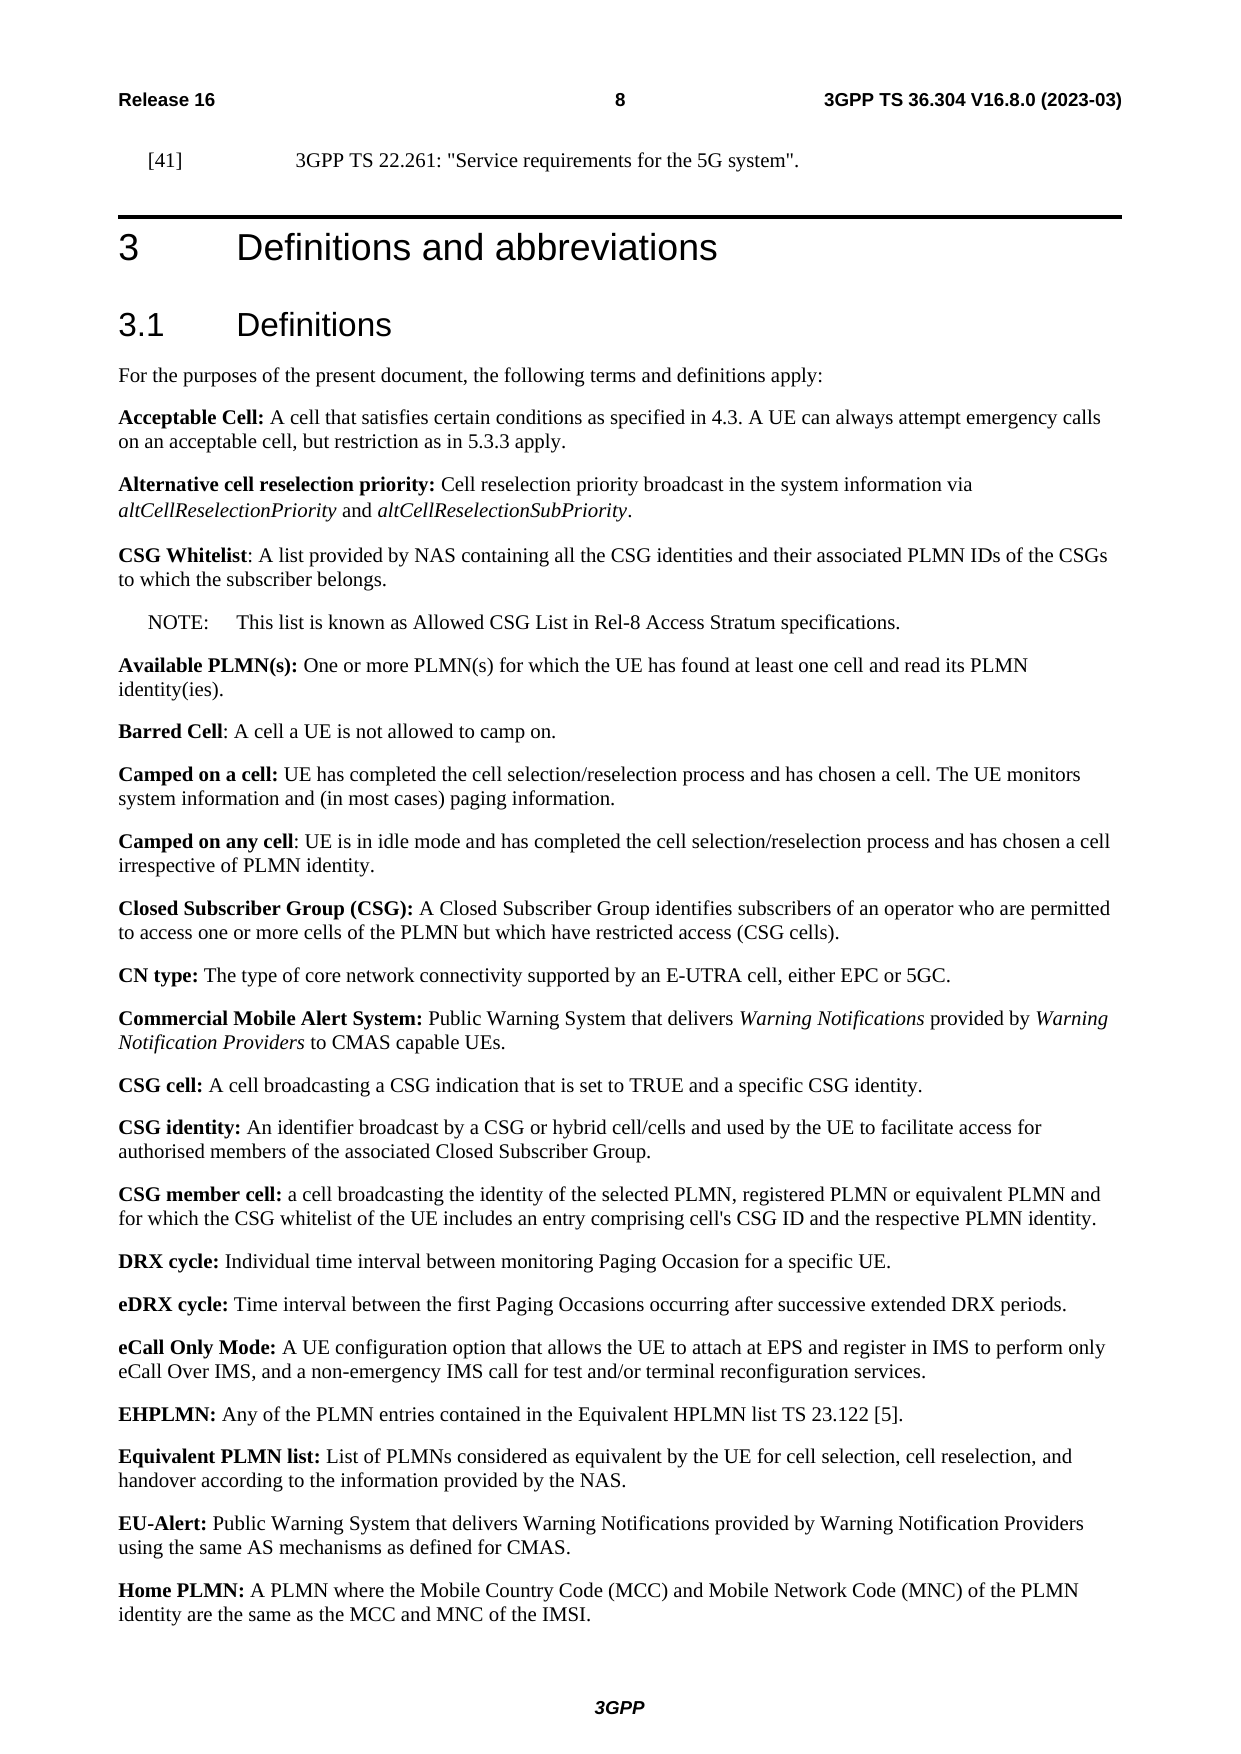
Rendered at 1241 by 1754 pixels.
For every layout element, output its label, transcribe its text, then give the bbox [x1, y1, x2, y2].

text identity: An identifier broadcast by a or hybrid cell/cells and used by the UE to facilitate access for authorised members of the associated Closed Subscriber Group. [118, 1115, 1122, 1163]
text Equivalent PLMN list: List of PLMNs considered as equivalent by the UE for cell selection, cell reselection, and handover according to the information provided by the NAS. [118, 1444, 1122, 1492]
text cell: A cell broadcasting a CSG indication that is set to TRUE and a specific identity. [118, 1072, 1122, 1097]
text [41] 3GPP TS 22.261: "Service requirements for the 5G system". [148, 147, 1122, 172]
text Barred Cell: A cell a UE is not allowed to camp on. [118, 719, 1122, 743]
text DRX cycle: Individual time interval between monitoring Paging Occasion for a specific UE. [118, 1249, 1122, 1273]
text Acceptable Cell: A cell that satisfies certain conditions as specified in 4.3. A UE can always attempt emergency calls on an acceptable cell, but restriction as in 5.3.3 apply. [118, 405, 1122, 453]
text EU-Alert: Public Warning System that delivers Warning Notifications provided by Warning Notification Providers using the same AS mechanisms as defined for CMAS. [118, 1511, 1122, 1559]
text Commercial Mobile Alert System: Public Warning System that delivers Warning Notifications provided by Warning Notification Providers to CMAS capable UEs. [118, 1006, 1122, 1054]
text For the purposes of the present document, the following terms and definitions apply: [118, 362, 1122, 387]
text Home PLMN: A PLMN where the Mobile Country Code (MCC) and Mobile Network Code (MNC) of the PLMN identity are the same as the MCC and MNC of the IMSI. [118, 1578, 1122, 1626]
text CSG member cell: a cell broadcasting the identity of the selected PLMN, registered PLMN or equivalent PLMN and for which the CSG whitelist of the UE includes an entry comprising cell's CSG ID and the respective PLMN identity. [118, 1182, 1122, 1230]
subtitle 3 Definitions and abbreviations [118, 219, 1122, 268]
text eCall Only Mode: A UE configuration option that allows the UE to attach at EPS and register in IMS to perform only eCall Over IMS, and a non-emergency IMS call for test and/or terminal reconfiguration services. [118, 1335, 1122, 1383]
subtitle 3.1 Definitions [118, 305, 1122, 344]
text CSG Whitelist: A list provided by NAS containing all the CSG identities and their associated PLMN IDs of the CSGs to which the subscriber belongs. [118, 543, 1122, 591]
text CN type: The type of core network connectivity supported by an E-UTRA cell, either EPC or 5GC. [118, 963, 1122, 987]
text Camped on any cell: UE is in idle mode and has completed the cell selection/reselection process and has chosen a cell irrespective of PLMN identity. [118, 829, 1122, 877]
text Camped on a cell: UE has completed the cell selection/reselection process and has chosen a cell. The UE monitors system information and (in most cases) paging information. [118, 762, 1122, 810]
text Available PLMN(s): One or more PLMN(s) for which the UE has found at least one cell and read its PLMN identity(ies). [118, 652, 1122, 701]
text Closed Subscriber Group (CSG): A Closed Subscriber Group identifies subscribers of an operator who are permitted to access one or more cells of the PLMN but which have restricted access (CSG cells). [118, 896, 1122, 944]
text Alternative cell reselection priority: Cell reselection priority broadcast in the system information via altCellReselectionPriority and altCellReselectionSubPriority. [118, 472, 1122, 522]
text eDRX cycle: Time interval between the first Paging Occasions occurring after successive extended DRX periods. [118, 1292, 1122, 1316]
text NOTE: This list is known as Allowed CSG List in Rel-8 Access Stratum specifications. [148, 610, 1122, 634]
text EHPLMN: Any of the PLMN entries contained in the Equivalent HPLMN list TS 23.122 [5]. [118, 1402, 1122, 1426]
